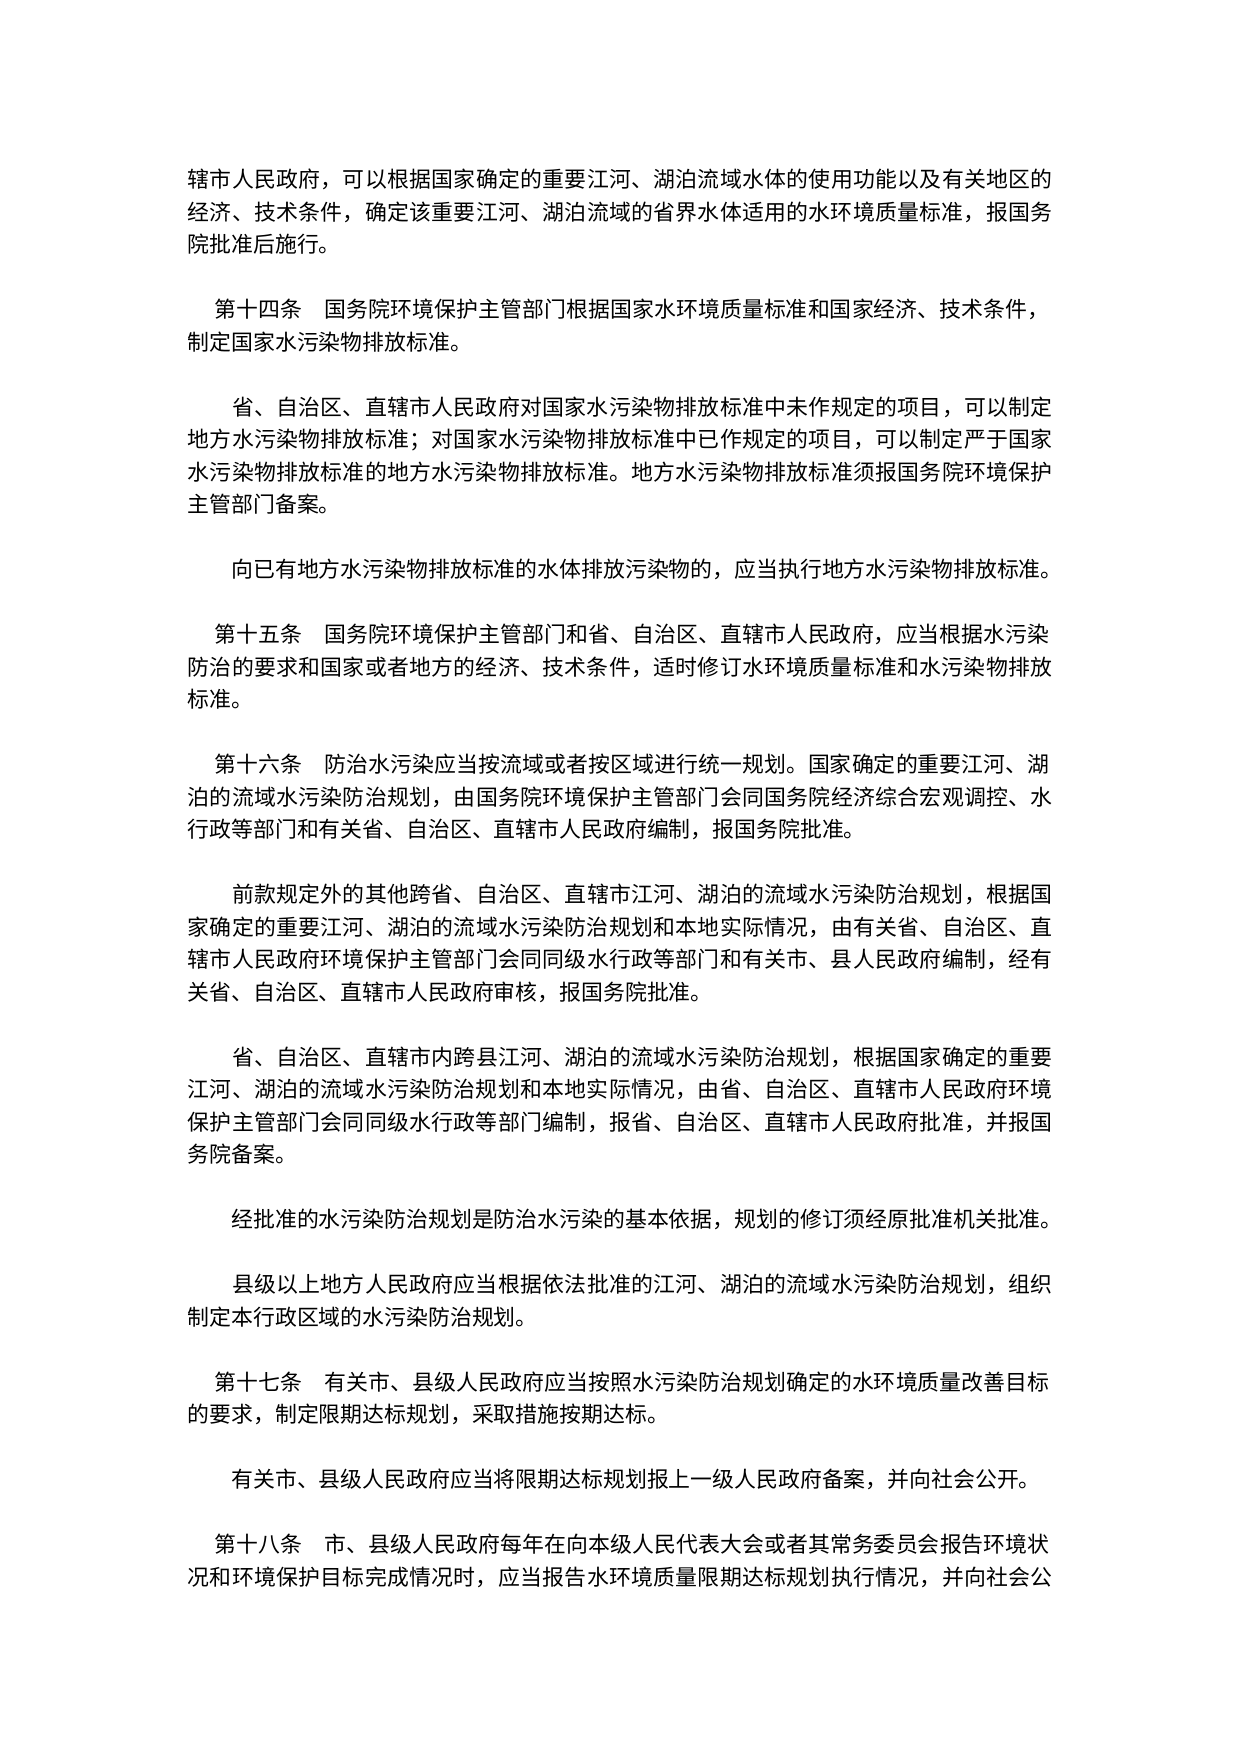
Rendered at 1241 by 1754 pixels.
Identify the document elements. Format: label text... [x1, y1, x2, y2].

text 第十七条 有关市、县级人民政府应当按照水污染防治规划确定的水环境质量改善目标的要求，制定限期达标规划，采取措施按期达标。 [187, 1364, 1053, 1429]
text 向已有地方水污染物排放标准的水体排放污染物的，应当执行地方水污染物排放标准。 [187, 552, 1053, 584]
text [187, 162, 1053, 259]
text 前款规定外的其他跨省、自治区、直辖市江河、湖泊的流域水污染防治规划，根据国家确定的重要江河、湖泊的流域水污染防治规划和本地实际情况，由有关省、自治区、直辖市人民政府环境保护主管部门会同同级水行政等部门和有关市、县人民政府编制，经有关省、自治区、直辖市人民政府审核，报国务院批准。 [187, 877, 1053, 1007]
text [187, 1527, 1053, 1592]
text 第十五条 国务院环境保护主管部门和省、自治区、直辖市人民政府，应当根据水污染防治的要求和国家或者地方的经济、技术条件，适时修订水环境质量标准和水污染物排放标准。 [187, 617, 1053, 714]
text 第十六条 防治水污染应当按流域或者按区域进行统一规划。国家确定的重要江河、湖泊的流域水污染防治规划，由国务院环境保护主管部门会同国务院经济综合宏观调控、水行政等部门和有关省、自治区、直辖市人民政府编制，报国务院批准。 [187, 747, 1053, 844]
text 有关市、县级人民政府应当将限期达标规划报上一级人民政府备案，并向社会公开。 [187, 1462, 1053, 1494]
text 县级以上地方人民政府应当根据依法批准的江河、湖泊的流域水污染防治规划，组织制定本行政区域的水污染防治规划。 [187, 1267, 1053, 1332]
text 省、自治区、直辖市内跨县江河、湖泊的流域水污染防治规划，根据国家确定的重要江河、湖泊的流域水污染防治规划和本地实际情况，由省、自治区、直辖市人民政府环境保护主管部门会同同级水行政等部门编制，报省、自治区、直辖市人民政府批准，并报国务院备案。 [187, 1039, 1053, 1169]
text 省、自治区、直辖市人民政府对国家水污染物排放标准中未作规定的项目，可以制定地方水污染物排放标准；对国家水污染物排放标准中已作规定的项目，可以制定严于国家水污染物排放标准的地方水污染物排放标准。地方水污染物排放标准须报国务院环境保护主管部门备案。 [187, 389, 1053, 519]
text 第十四条 国务院环境保护主管部门根据国家水环境质量标准和国家经济、技术条件，制定国家水污染物排放标准。 [187, 292, 1053, 357]
text 经批准的水污染防治规划是防治水污染的基本依据，规划的修订须经原批准机关批准。 [187, 1202, 1053, 1234]
